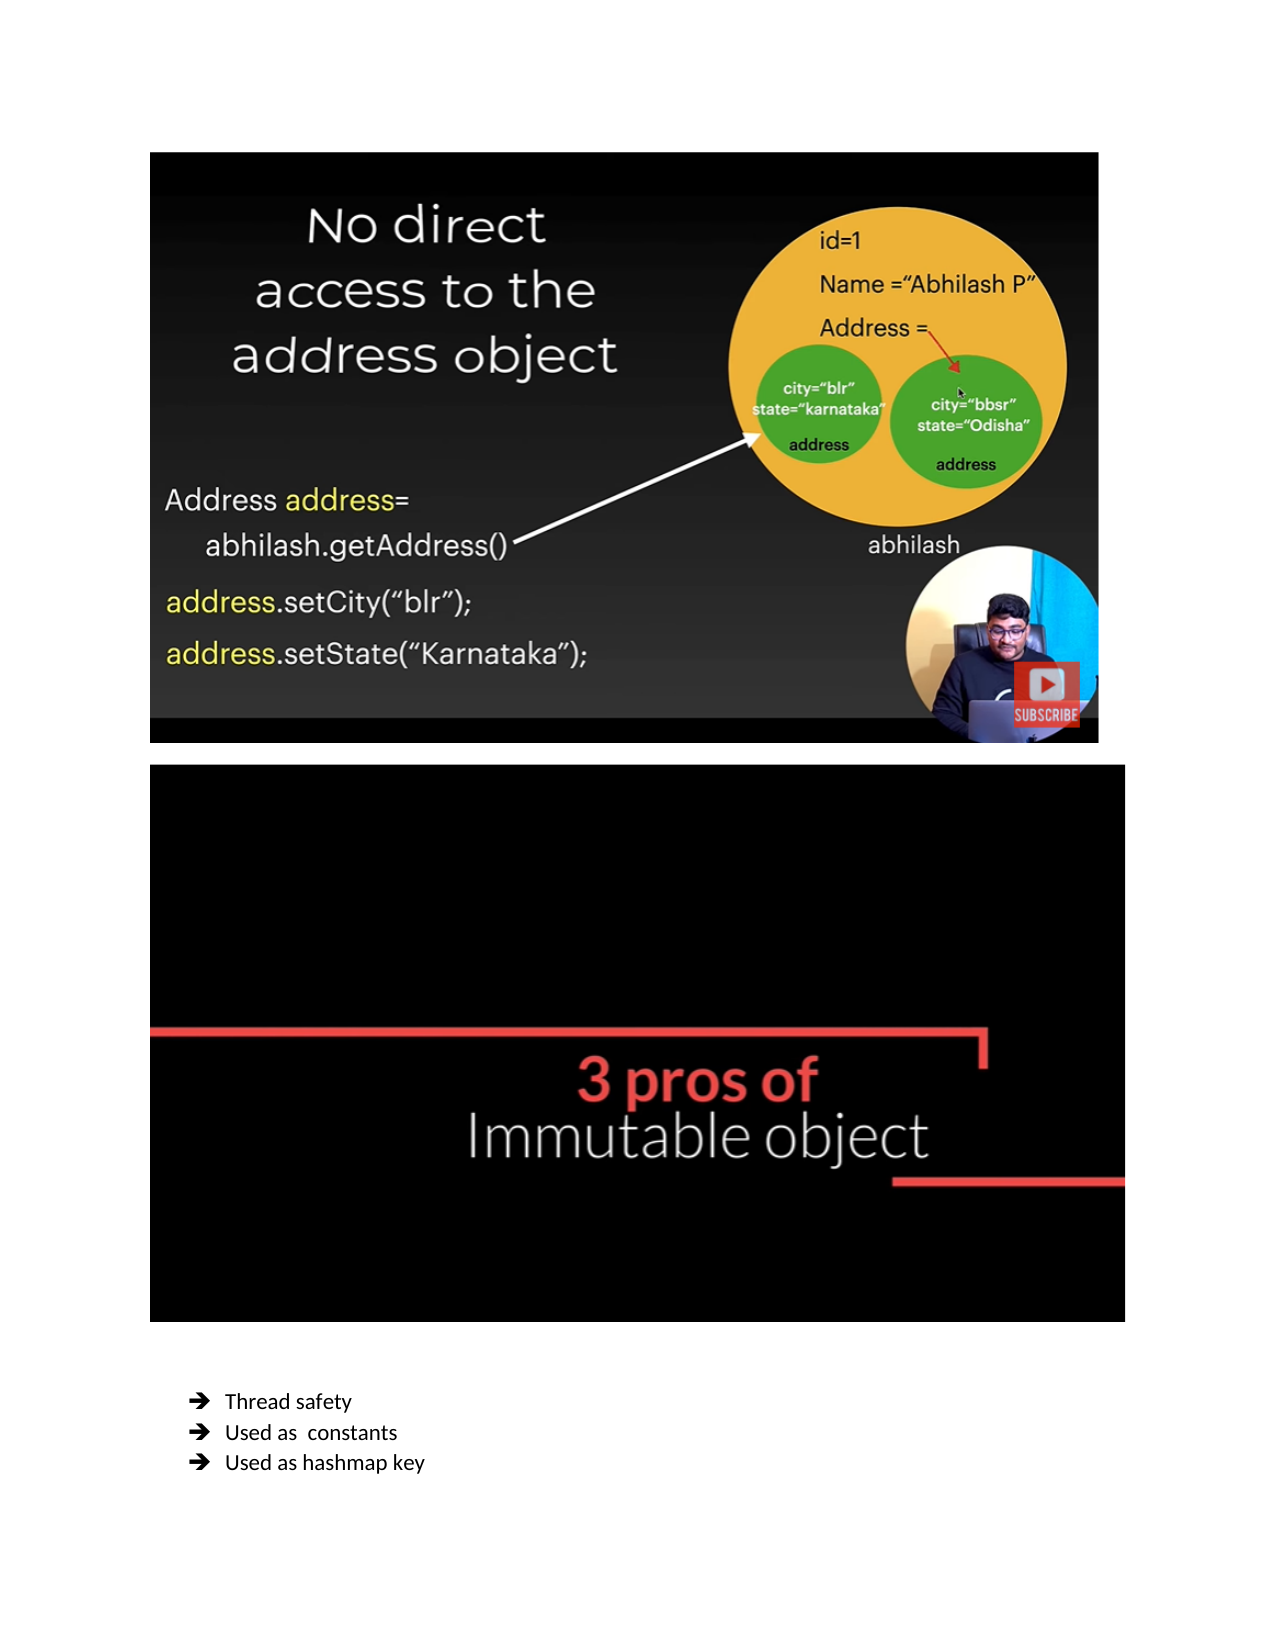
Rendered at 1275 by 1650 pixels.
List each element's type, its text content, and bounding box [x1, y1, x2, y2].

list Thread safety [187, 1387, 1125, 1416]
list Used as hashmap key [187, 1448, 1125, 1476]
picture [150, 150, 1125, 743]
picture [150, 761, 1125, 1322]
list Used as constants [187, 1418, 1125, 1446]
